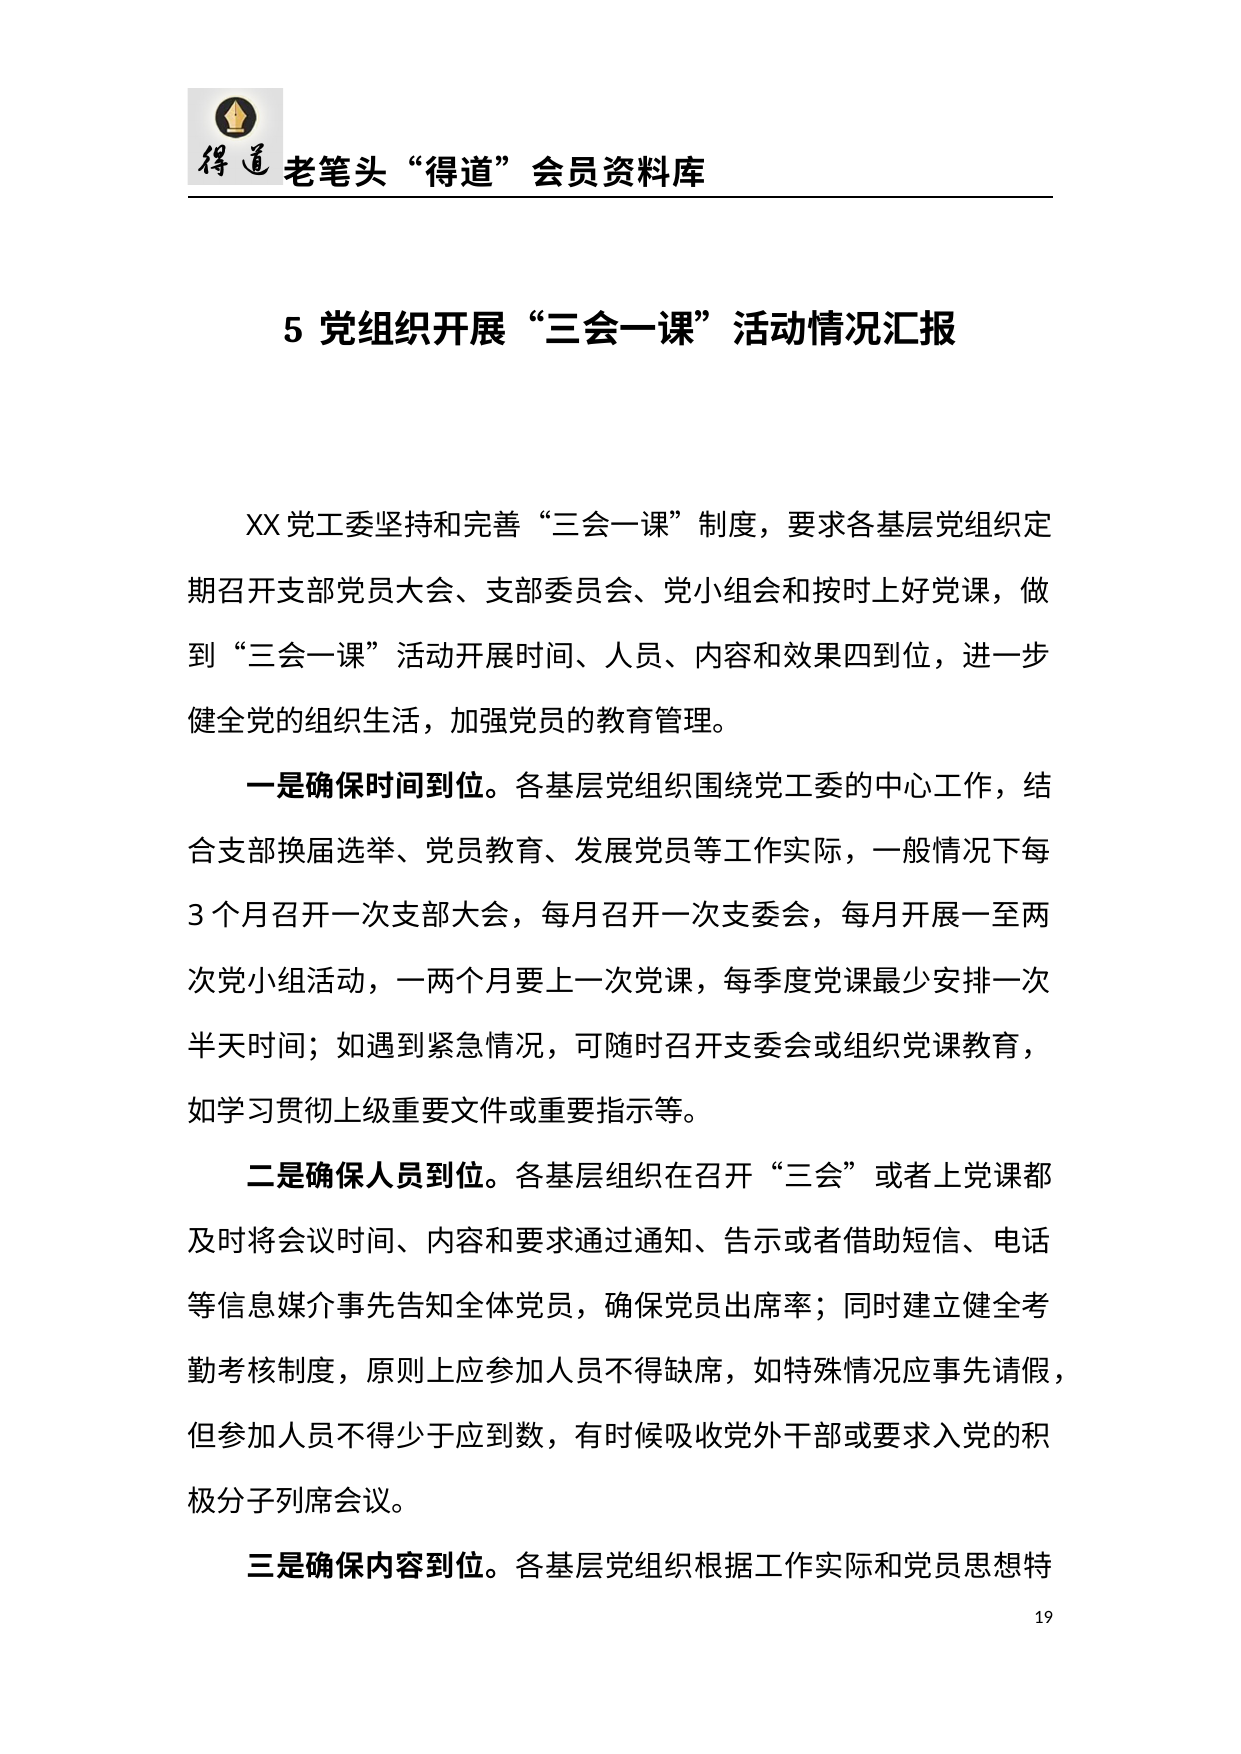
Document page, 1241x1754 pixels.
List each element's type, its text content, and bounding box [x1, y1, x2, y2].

text XX党工委坚持和完善“三会一课”制度，要求各基层党组织定期召开支部党员大会、支部委员会、党小组会和按时上好党课，做到“三会一课”活动开展时间、人员、内容和效果四到位，进一步健全党的组织生活，加强党员的教育管理。 [187, 491, 1053, 751]
text 二是确保人员到位。各基层组织在召开“三会”或者上党课都及时将会议时间、内容和要求通过通知、告示或者借助短信、电话等信息媒介事先告知全体党员，确保党员出席率；同时建立健全考勤考核制度，原则上应参加人员不得缺席，如特殊情况应事先请假，但参加人员不得少于应到数，有时候吸收党外干部或要求入党的积极分子列席会议。 [187, 1141, 1053, 1531]
text 一是确保时间到位。各基层党组织围绕党工委的中心工作，结合支部换届选举、党员教育、发展党员等工作实际，一般情况下每3个月召开一次支部大会，每月召开一次支委会，每月开展一至两次党小组活动，一两个月要上一次党课，每季度党课最少安排一次半天时间；如遇到紧急情况，可随时召开支委会或组织党课教育，如学习贯彻上级重要文件或重要指示等。 [187, 751, 1053, 1141]
picture [187, 88, 284, 185]
subtitle 5 党组织开展“三会一课”活动情况汇报 [187, 294, 1053, 359]
